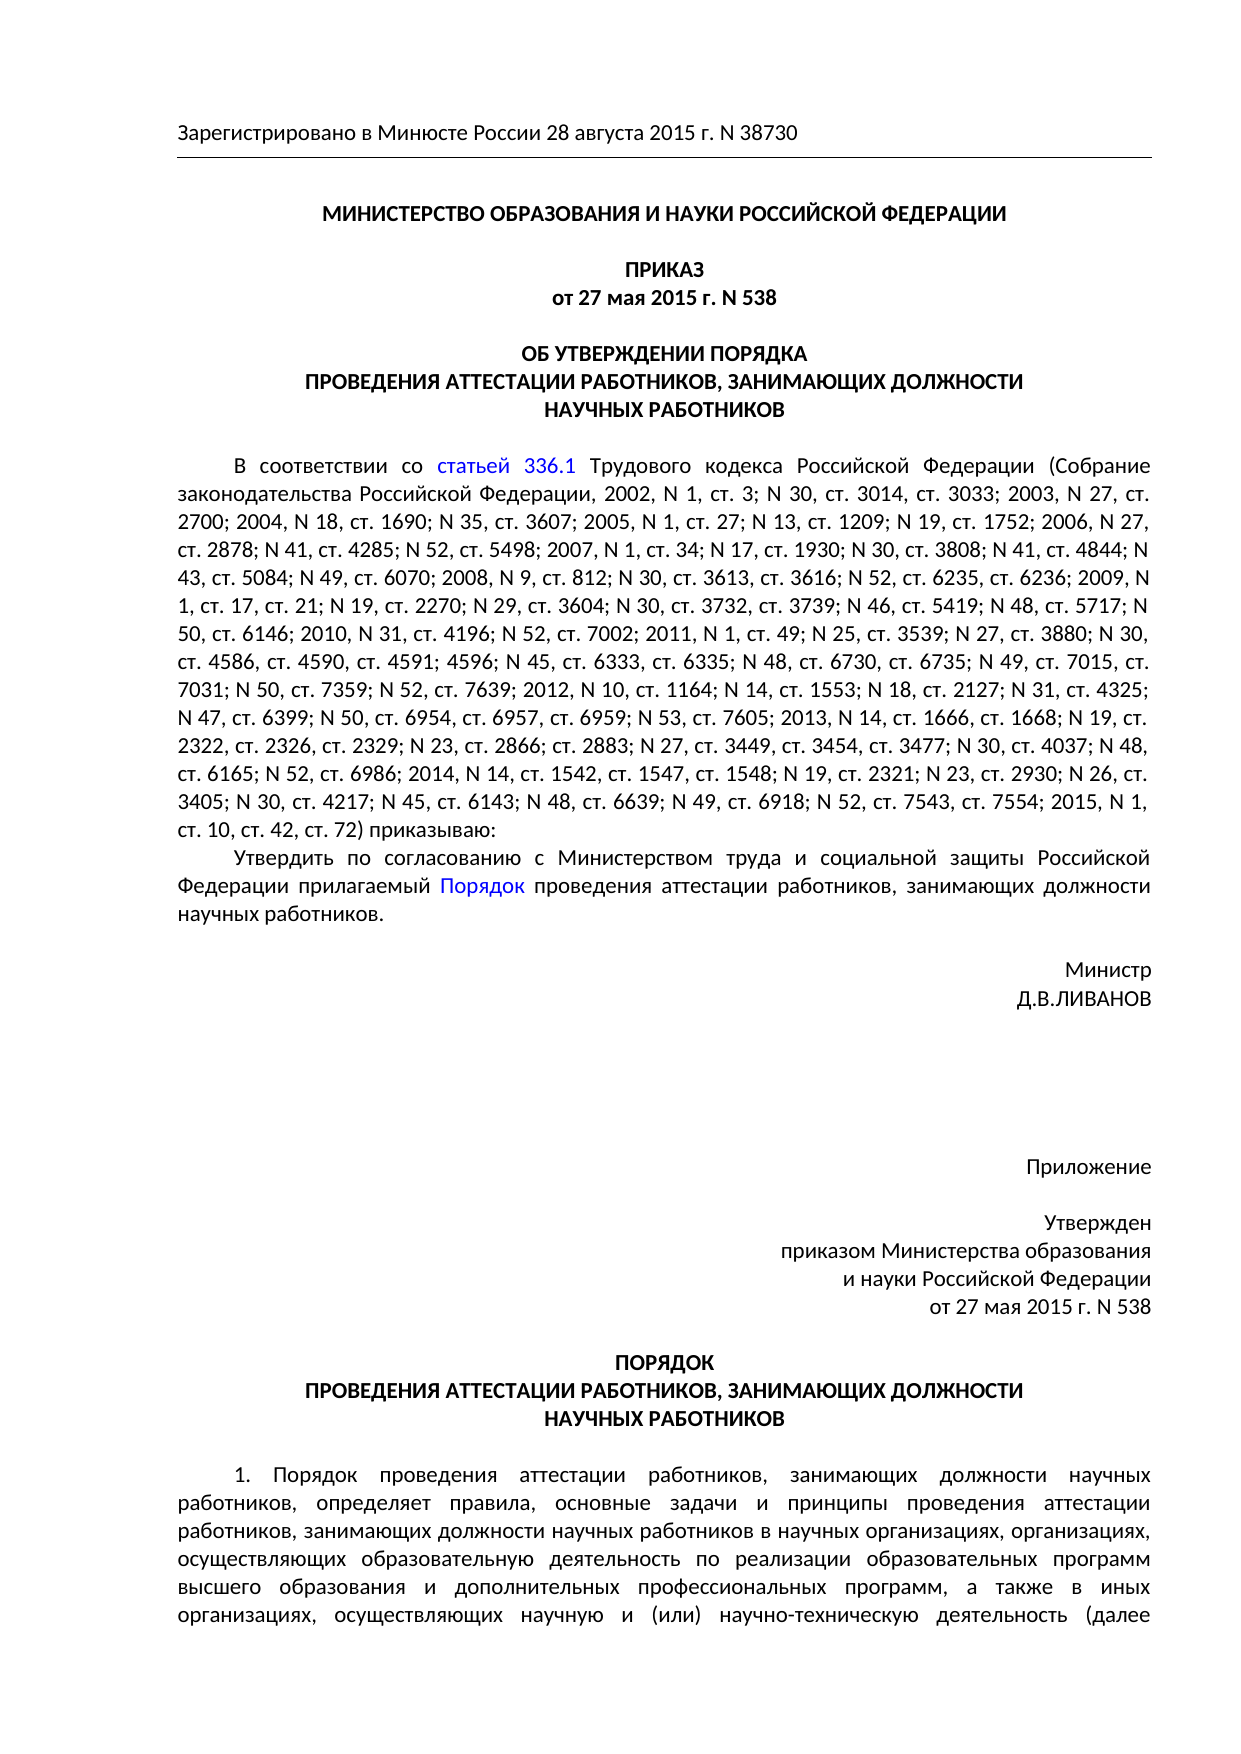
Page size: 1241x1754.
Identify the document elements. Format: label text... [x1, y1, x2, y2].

text НАУЧНЫХ РАБОТНИКОВ [177, 395, 1152, 423]
text от 27 мая 2015 г. N 538 [177, 283, 1152, 311]
text Утвердить по согласованию с Министерством труда и социальной защиты Российской Федерации прилагаемый Порядок проведения аттестации работников, занимающих должности научных работников. [177, 843, 1152, 928]
text ПРИКАЗ [177, 255, 1152, 283]
text В соответствии со статьей 336.1 Трудового кодекса Российской Федерации (Собрание законодательства Российской Федерации, 2002, N 1, ст. 3; N 30, ст. 3014, ст. 3033; 2003, N 27, ст. 2700; 2004, N 18, ст. 1690; N 35, ст. 3607; 2005, N 1, ст. 27; N 13, ст. 1209; N 19, ст. 1752; 2006, N 27, ст. 2878; N 41, ст. 4285; N 52, ст. 5498; 2007, N 1, ст. 34; N 17, ст. 1930; N 30, ст. 3808; N 41, ст. 4844; N 43, ст. 5084; N 49, ст. 6070; 2008, N 9, ст. 812; N 30, ст. 3613, ст. 3616; N 52, ст. 6235, ст. 6236; 2009, N 1, ст. 17, ст. 21; N 19, ст. 2270; N 29, ст. 3604; N 30, ст. 3732, ст. 3739; N 46, ст. 5419; N 48, ст. 5717; N 50, ст. 6146; 2010, N 31, ст. 4196; N 52, ст. 7002; 2011, N 1, ст. 49; N 25, ст. 3539; N 27, ст. 3880; N 30, ст. 4586, ст. 4590, ст. 4591; 4596; N 45, ст. 6333, ст. 6335; N 48, ст. 6730, ст. 6735; N 49, ст. 7015, ст. 7031; N 50, ст. 7359; N 52, ст. 7639; 2012, N 10, ст. 1164; N 14, ст. 1553; N 18, ст. 2127; N 31, ст. 4325; N 47, ст. 6399; N 50, ст. 6954, ст. 6957, ст. 6959; N 53, ст. 7605; 2013, N 14, ст. 1666, ст. 1668; N 19, ст. 2322, ст. 2326, ст. 2329; N 23, ст. 2866; ст. 2883; N 27, ст. 3449, ст. 3454, ст. 3477; N 30, ст. 4037; N 48, ст. 6165; N 52, ст. 6986; 2014, N 14, ст. 1542, ст. 1547, ст. 1548; N 19, ст. 2321; N 23, ст. 2930; N 26, ст. 3405; N 30, ст. 4217; N 45, ст. 6143; N 48, ст. 6639; N 49, ст. 6918; N 52, ст. 7543, ст. 7554; 2015, N 1, ст. 10, ст. 42, ст. 72) приказываю: [177, 451, 1152, 843]
text Зарегистрировано в Минюсте России 28 августа 2015 г. N 38730 [177, 118, 1152, 146]
text ОБ УТВЕРЖДЕНИИ ПОРЯДКА [177, 339, 1152, 367]
text и науки Российской Федерации [177, 1264, 1152, 1292]
text Д.В.ЛИВАНОВ [177, 984, 1152, 1012]
text Утвержден [177, 1208, 1152, 1236]
text ПОРЯДОК [177, 1348, 1152, 1376]
text ПРОВЕДЕНИЯ АТТЕСТАЦИИ РАБОТНИКОВ, ЗАНИМАЮЩИХ ДОЛЖНОСТИ [177, 367, 1152, 395]
text Приложение [177, 1152, 1152, 1180]
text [177, 1460, 1152, 1628]
text приказом Министерства образования [177, 1236, 1152, 1264]
text Министр [177, 956, 1152, 984]
text НАУЧНЫХ РАБОТНИКОВ [177, 1404, 1152, 1432]
text МИНИСТЕРСТВО ОБРАЗОВАНИЯ И НАУКИ РОССИЙСКОЙ ФЕДЕРАЦИИ [177, 199, 1152, 227]
text ПРОВЕДЕНИЯ АТТЕСТАЦИИ РАБОТНИКОВ, ЗАНИМАЮЩИХ ДОЛЖНОСТИ [177, 1376, 1152, 1404]
text от 27 мая 2015 г. N 538 [177, 1292, 1152, 1320]
